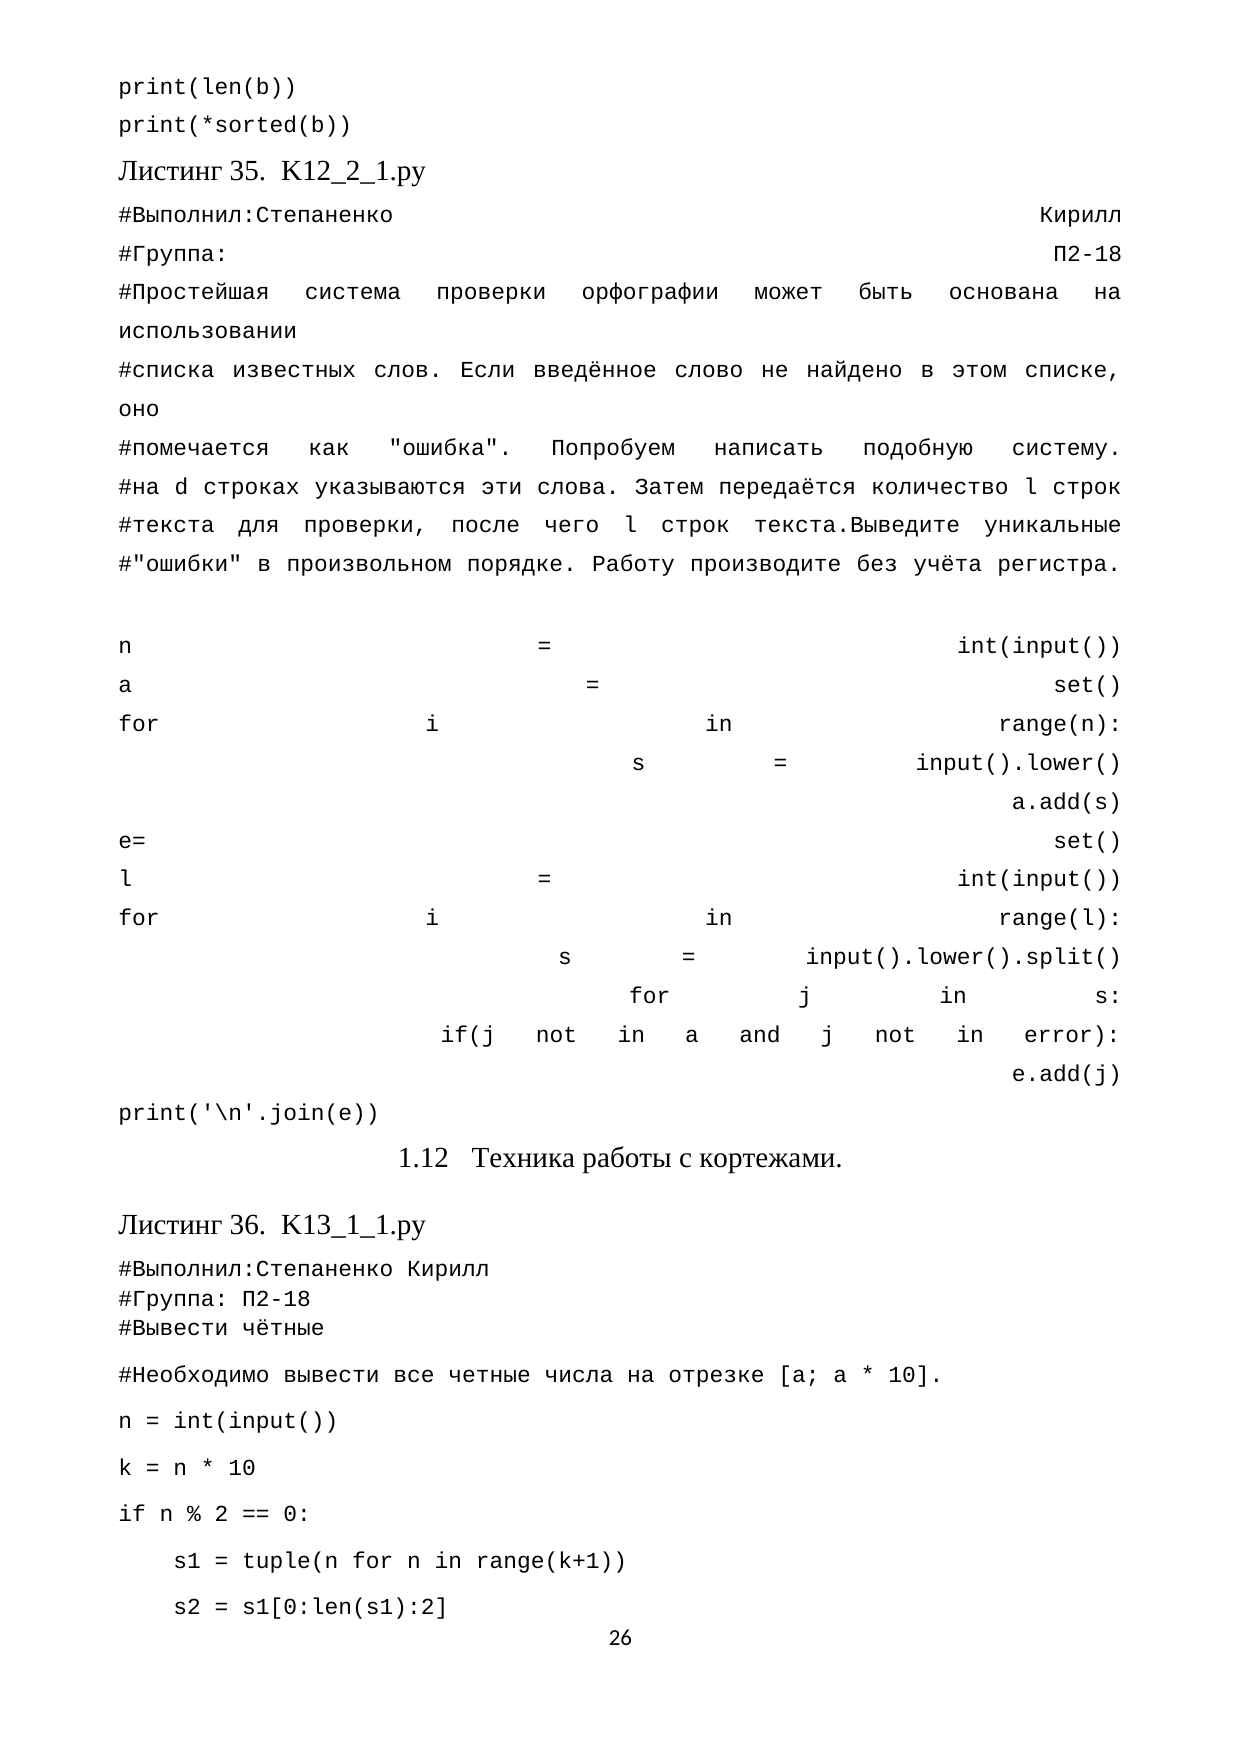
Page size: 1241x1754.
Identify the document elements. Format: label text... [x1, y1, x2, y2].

text #Необходимо вывести все четные числа на отрезке [a; a * 10]. [118, 1363, 1122, 1389]
text #Выполнил:Степаненко Кирилл #Группа: П2-18 #Простейшая система проверки орфографии может быть основана на использовании #списка известных слов. Если введённое слово не найдено в этом списке, оно #помечается как "ошибка". Попробуем написать подобную систему. #на d строках указываются эти слова. Затем передаётся количество l строк #текста для проверки, после чего l строк текста.Выведите уникальные #"ошибки" в произвольном порядке. Работу производите без учёта регистра. n = int(input()) a = set() for i in range(n): s = input().lower() a.add(s) e= set() l = int(input()) for i in range(l): s = input().lower().split() for j in s: if(j not in a and j not in error): e.add(j) print('\n'.join(e)) [118, 203, 1122, 1127]
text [118, 75, 1122, 140]
text n = int(input()) [118, 1409, 1122, 1436]
text if n % 2 == 0: [118, 1502, 1122, 1528]
text s2 = s1[0:len(s1):2] [118, 1595, 1122, 1621]
text Листинг 35. K12_2_1.py [118, 153, 1122, 186]
text s1 = tuple(n for n in range(k+1)) [118, 1549, 1122, 1575]
text k = n * 10 [118, 1456, 1122, 1482]
text #Вывести чётные [118, 1317, 1122, 1343]
text Листинг 36. K13_1_1.py [118, 1207, 1122, 1240]
text 1.12 Техника работы с кортежами. [118, 1140, 1122, 1173]
text #Выполнил:Степаненко Кирилл #Группа: П2-18 [118, 1257, 1122, 1313]
